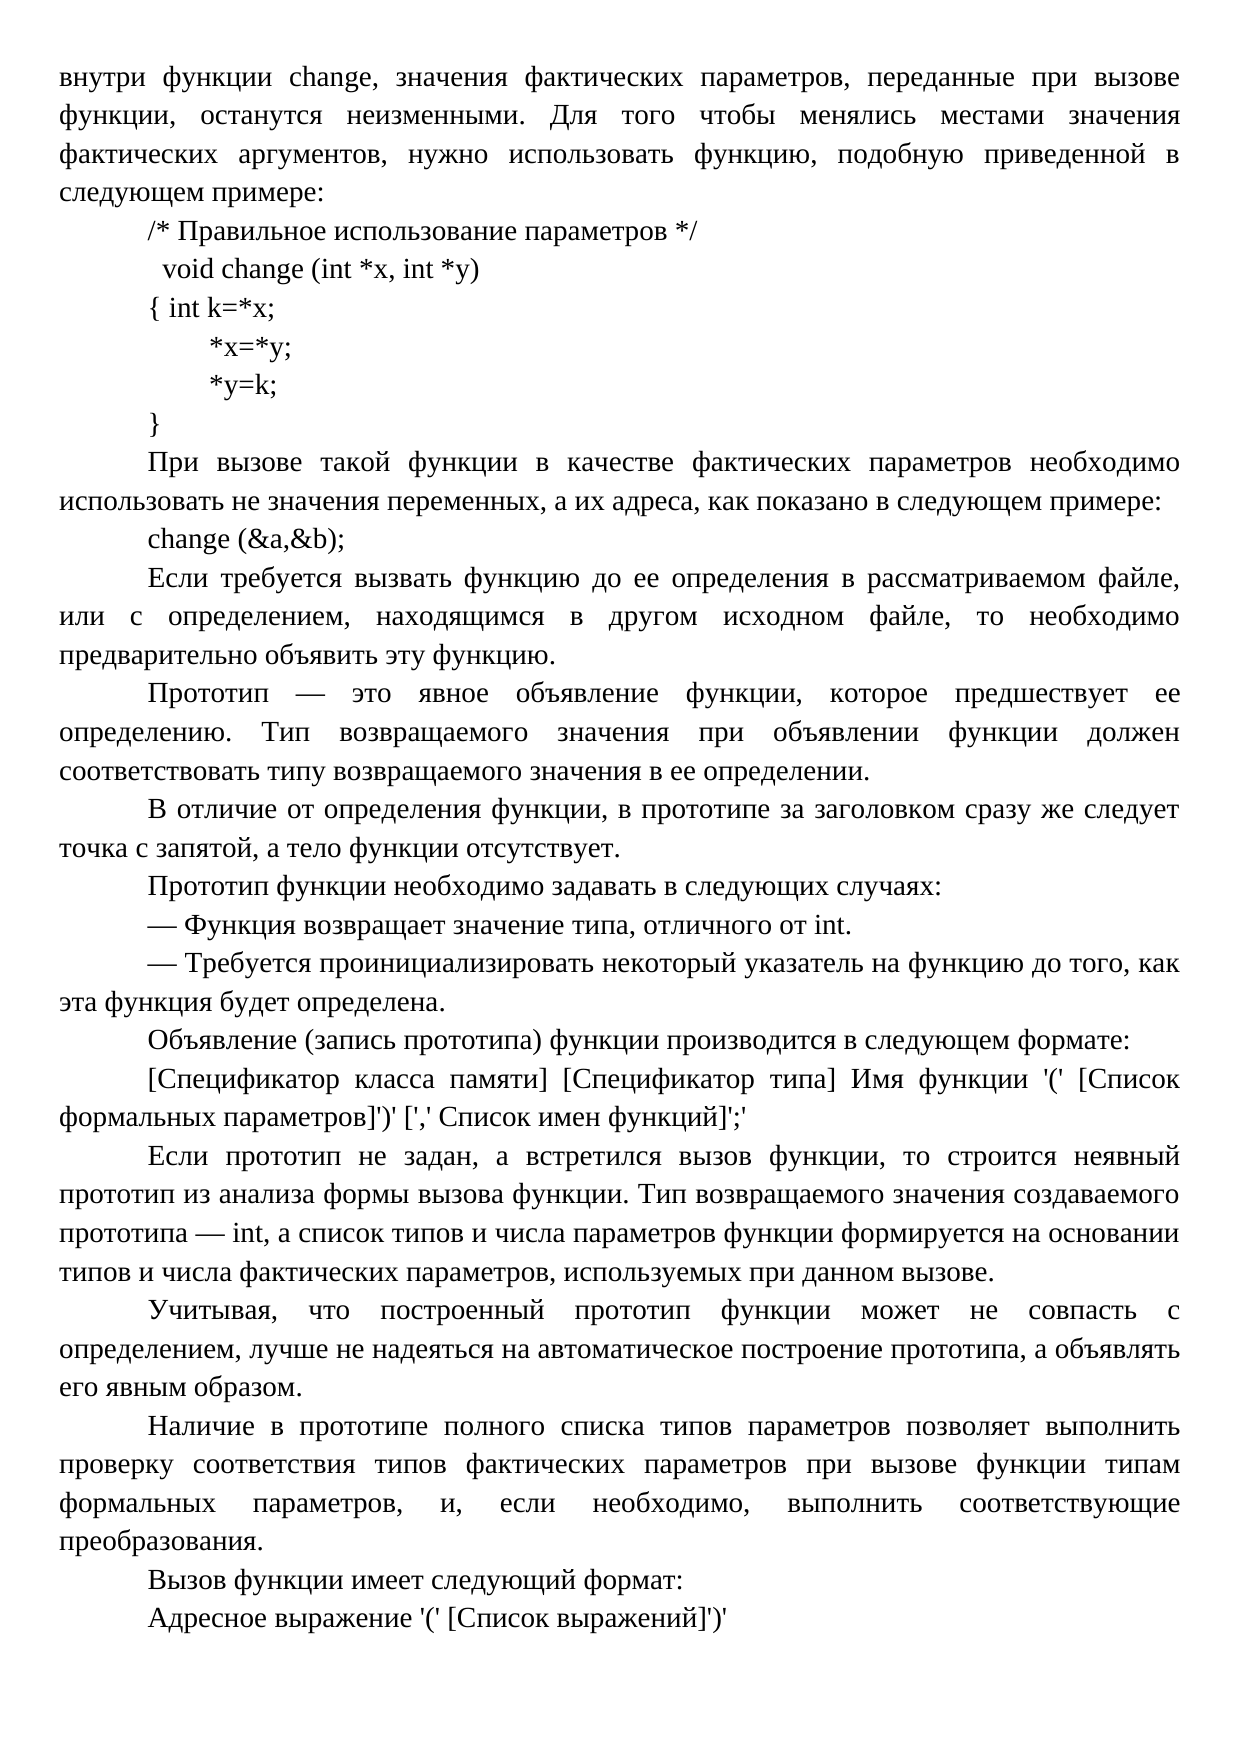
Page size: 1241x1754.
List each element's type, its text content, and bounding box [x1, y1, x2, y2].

text Объявление (запись прототипа) функции производится в следующем формате: [59, 1022, 1181, 1056]
text /* Правильное использование параметров */ [59, 213, 1181, 247]
text void change (int *х, int *у) [59, 252, 1181, 285]
text Учитывая, что построенный прототип функции может не совпасть с определением, лучше не надеяться на автоматическое построение прототипа, а объявлять его явным образом. [59, 1292, 1181, 1403]
text *х=*у; [59, 329, 1181, 362]
text [Спецификатор класса памяти] [Спецификатор типа] Имя функции '(' [Список формальных параметров]')' [',' Список имен функций]';' [59, 1061, 1181, 1133]
text change (&а,&b); [59, 521, 1181, 555]
text Если требуется вызвать функцию до ее определения в рассматриваемом файле, или с определением, находящимся в другом исходном файле, то необходимо предварительно объявить эту функцию. [59, 560, 1181, 671]
text Вызов функции имеет следующий формат: [59, 1562, 1181, 1596]
text Прототип функции необходимо задавать в следующих случаях: [59, 868, 1181, 902]
text { int k=*х; [59, 290, 1181, 324]
text Если прототип не задан, а встретился вызов функции, то строится неявный прототип из анализа формы вызова функции. Тип возвращаемого значения создаваемого прототипа — int, а список типов и числа параметров функции формируется на основании типов и числа фактических параметров, используемых при данном вызове. [59, 1138, 1181, 1287]
text — Функция возвращает значение типа, отличного от int. [59, 907, 1181, 940]
text В отличие от определения функции, в прототипе за заголовком сразу же следует точка с запятой, а тело функции отсутствует. [59, 791, 1181, 863]
text Наличие в прототипе полного списка типов параметров позволяет выполнить проверку соответствия типов фактических параметров при вызове функции типам формальных параметров, и, если необходимо, выполнить соответствующие преобразования. [59, 1408, 1181, 1557]
text — Требуется проинициализировать некоторый указатель на функцию до того, как эта функция будет определена. [59, 945, 1181, 1017]
text *y=k; [59, 367, 1181, 401]
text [59, 59, 1181, 208]
text Адресное выражение '(' [Список выражений]')' [59, 1601, 1181, 1634]
text При вызове такой функции в качестве фактических параметров необходимо использовать не значения переменных, а их адреса, как показано в следующем примере: [59, 444, 1181, 516]
text Прототип — это явное объявление функции, которое предшествует ее определению. Тип возвращаемого значения при объявлении функции должен соответствовать типу возвращаемого значения в ее определении. [59, 676, 1181, 786]
text } [59, 406, 1181, 439]
